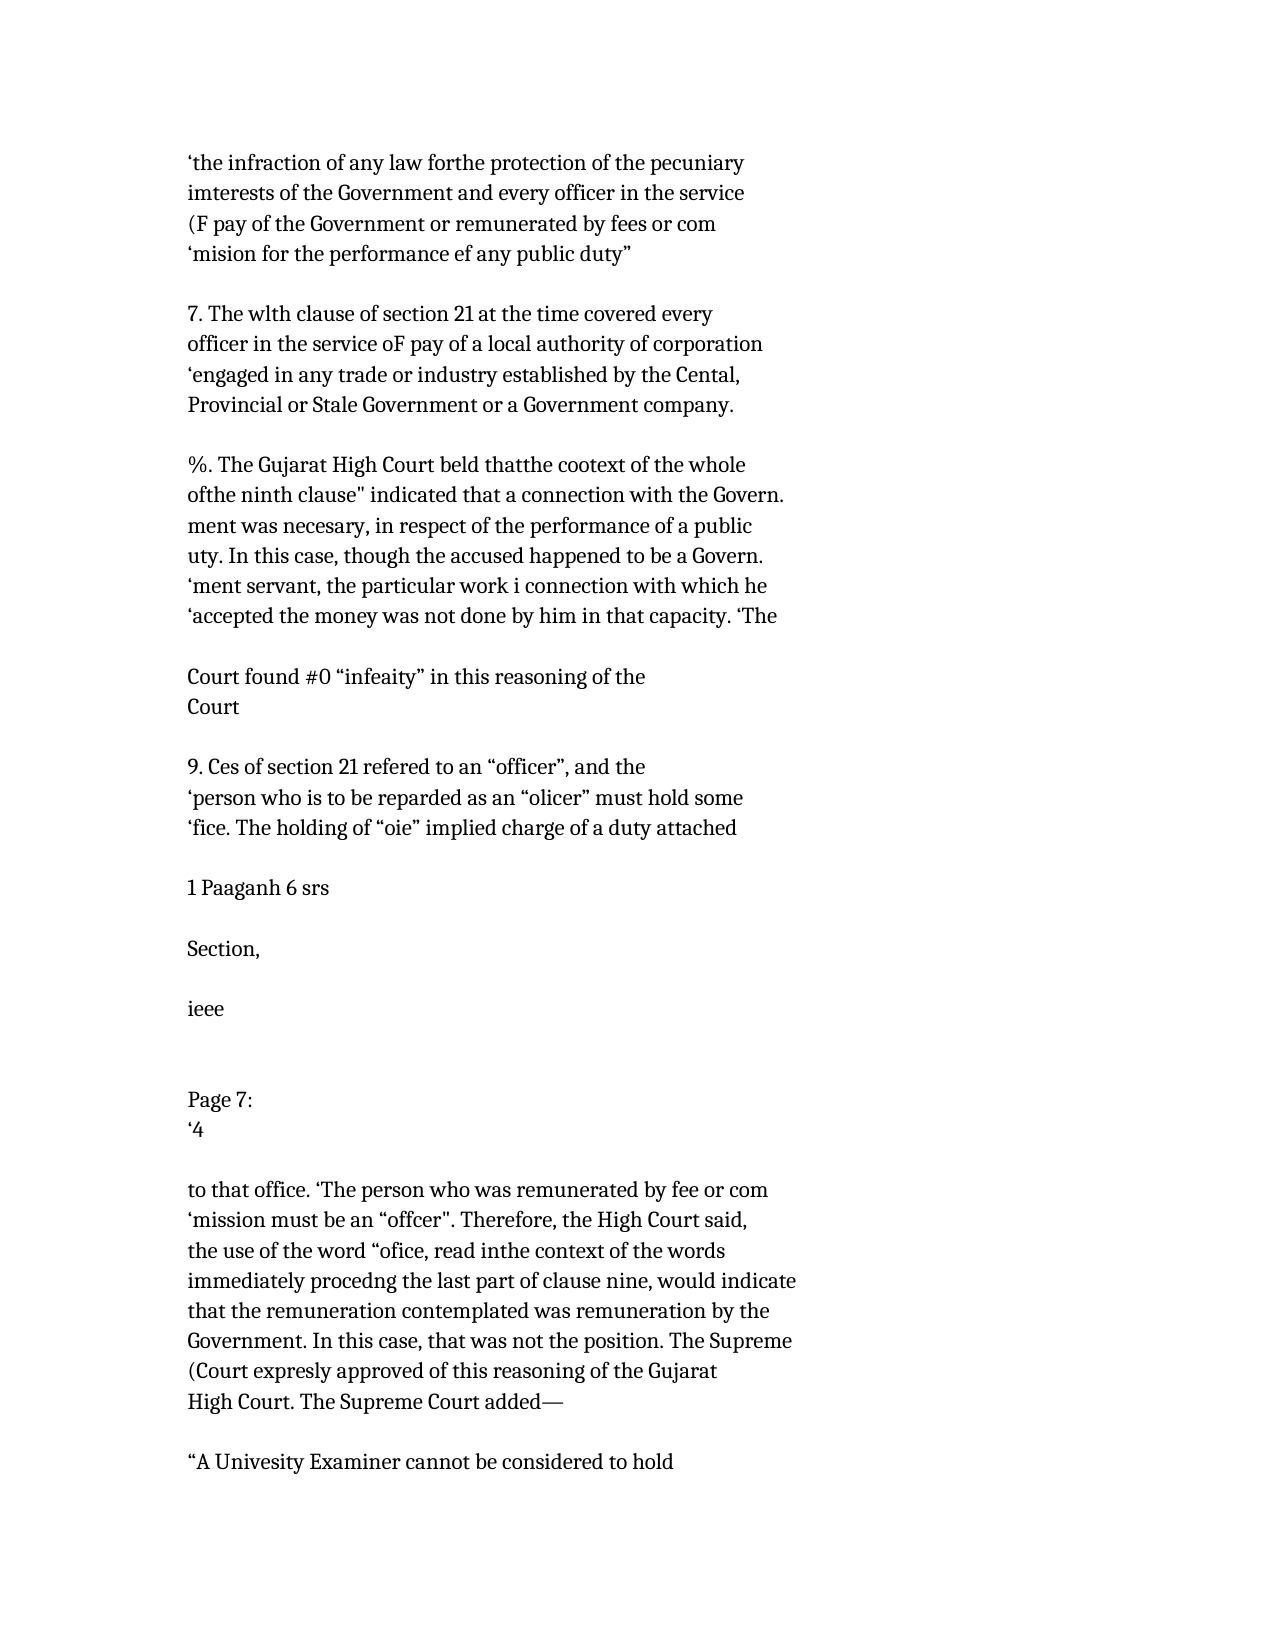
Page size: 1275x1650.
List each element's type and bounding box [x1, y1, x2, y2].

text [187, 150, 1087, 1475]
